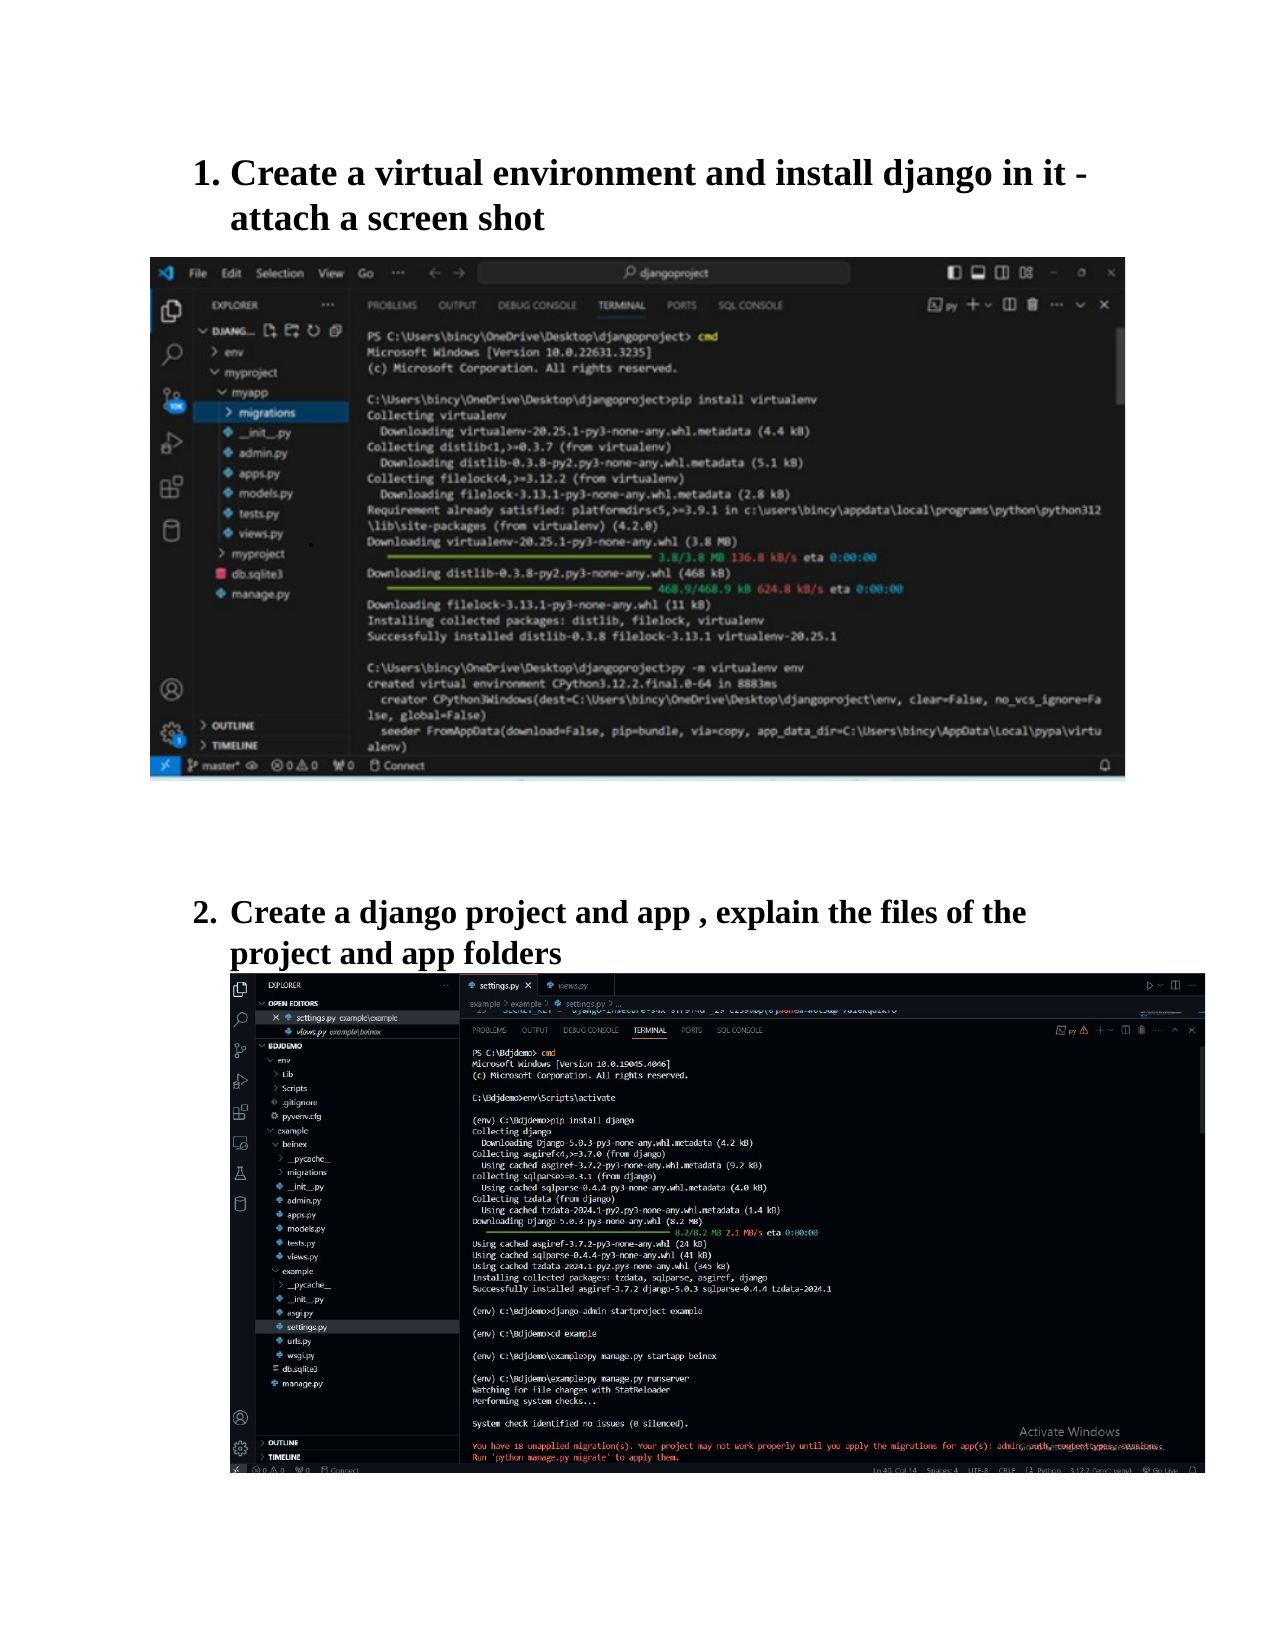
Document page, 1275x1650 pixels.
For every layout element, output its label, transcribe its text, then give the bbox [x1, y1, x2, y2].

list Create a virtual environment and install django in it - attach a screen shot [192, 150, 1125, 239]
picture [150, 257, 1125, 781]
picture [230, 973, 1205, 1473]
